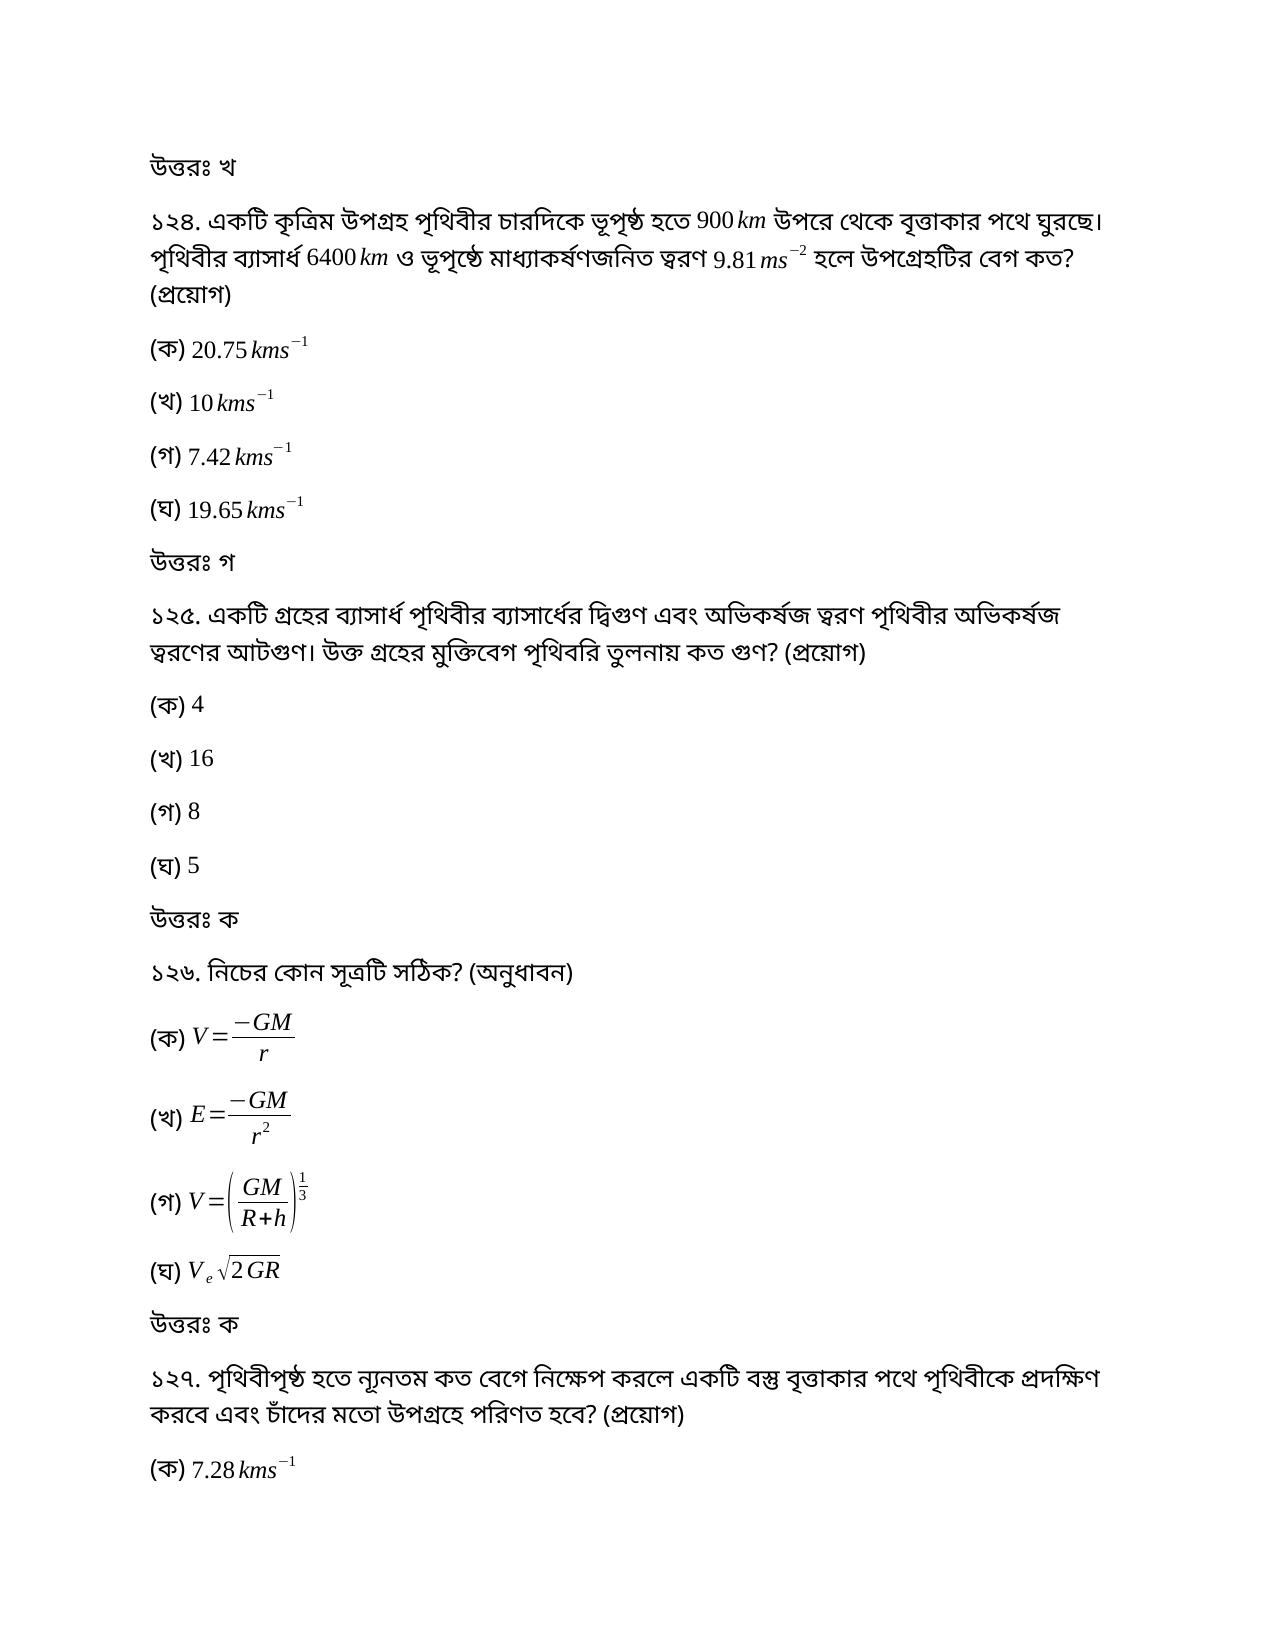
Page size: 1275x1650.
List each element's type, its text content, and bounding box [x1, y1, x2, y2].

text (ক) [150, 688, 1125, 722]
text (গ) [150, 795, 1125, 829]
text (গ) [150, 437, 1125, 471]
text (ঘ) [150, 1253, 1125, 1288]
text ১২৫. একটি গ্রহের ব্যাসার্ধ পৃথিবীর ব্যাসার্ধের দ্বিগুণ এবং অভিকর্ষজ ত্বরণ পৃথিবীর অভিকর্ষজ ত্বরণের আটগুণ। উক্ত গ্রহের মুক্তিবেগ পৃথিবরি তুলনায় কত গুণ? (প্রয়োগ) [150, 598, 1125, 668]
text (ঘ) [150, 491, 1125, 525]
text ১২৬. নিচের কোন সূত্রটি সঠিক? (অনুধাবন) [150, 955, 1125, 989]
text (ঘ) [150, 848, 1125, 882]
text উত্তরঃ গ [150, 544, 1125, 578]
text (ক) [150, 330, 1125, 364]
text (ক) [150, 1451, 1125, 1485]
text উত্তরঃ ক [150, 902, 1125, 936]
text (খ) [150, 384, 1125, 418]
text (খ) [150, 741, 1125, 775]
text উত্তরঃ ক [150, 1307, 1125, 1341]
text উত্তরঃ খ [150, 150, 1125, 184]
text (ক) [150, 1008, 1125, 1067]
text ১২৪. একটি কৃত্রিম উপগ্রহ পৃথিবীর চারদিকে ভূপৃষ্ঠ হতে উপরে থেকে বৃত্তাকার পথে ঘুরছে। পৃথিবীর ব্যাসার্ধ ও ভূপৃষ্ঠে মাধ্যাকর্ষণজনিত ত্বরণ হলে উপগ্রেহটির বেগ কত? (প্রয়োগ) [150, 203, 1125, 311]
text (গ) [150, 1169, 1125, 1234]
text ১২৭. পৃথিবীপৃষ্ঠ হতে ন্যূনতম কত বেগে নিক্ষেপ করলে একটি বস্তু বৃত্তাকার পথে পৃথিবীকে প্রদক্ষিণ করবে এবং চাঁদের মতো উপগ্রহে পরিণত হবে? (প্রয়োগ) [150, 1360, 1125, 1431]
text (খ) [150, 1087, 1125, 1149]
